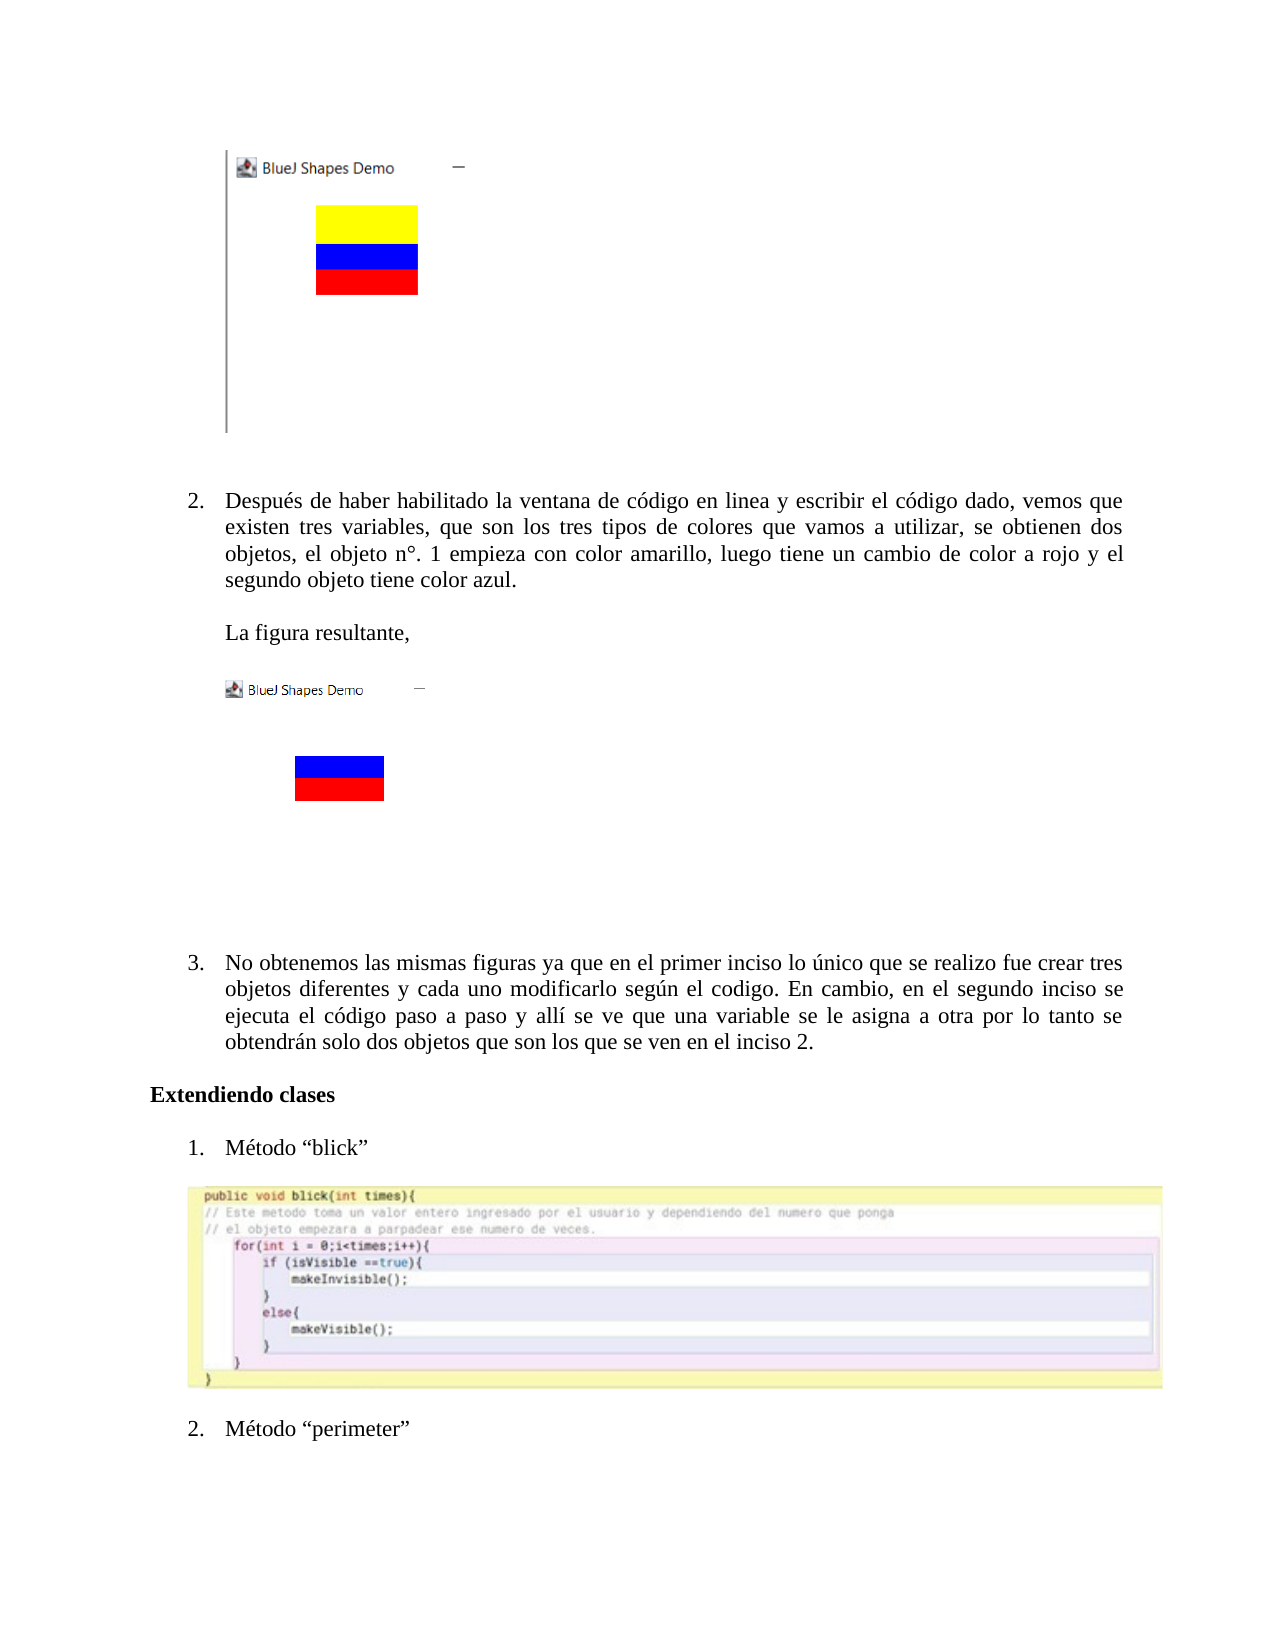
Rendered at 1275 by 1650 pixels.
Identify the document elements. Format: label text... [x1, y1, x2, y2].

picture [225, 150, 479, 433]
text Extendiendo clases [150, 1081, 1125, 1107]
list Método “perimeter” [187, 1415, 1125, 1441]
list Método “blick” [187, 1134, 1125, 1160]
picture [225, 673, 447, 923]
picture [187, 1186, 1163, 1389]
text La figura resultante, [225, 619, 1125, 645]
list No obtenemos las mismas figuras ya que en el primer inciso lo único que se realizo fue crear tres objetos diferentes y cada uno modificarlo según el codigo. En cambio, en el segundo inciso se ejecuta el código paso a paso y allí se ve que una variable se le asigna a otra por lo tanto se obtendrán solo dos objetos que son los que se ven en el inciso 2. [187, 949, 1125, 1054]
list Después de haber habilitado la ventana de código en linea y escribir el código dado, vemos que existen tres variables, que son los tres tipos de colores que vamos a utilizar, se obtienen dos objetos, el objeto n°. 1 empieza con color amarillo, luego tiene un cambio de color a rojo y el segundo objeto tiene color azul. [187, 487, 1125, 592]
